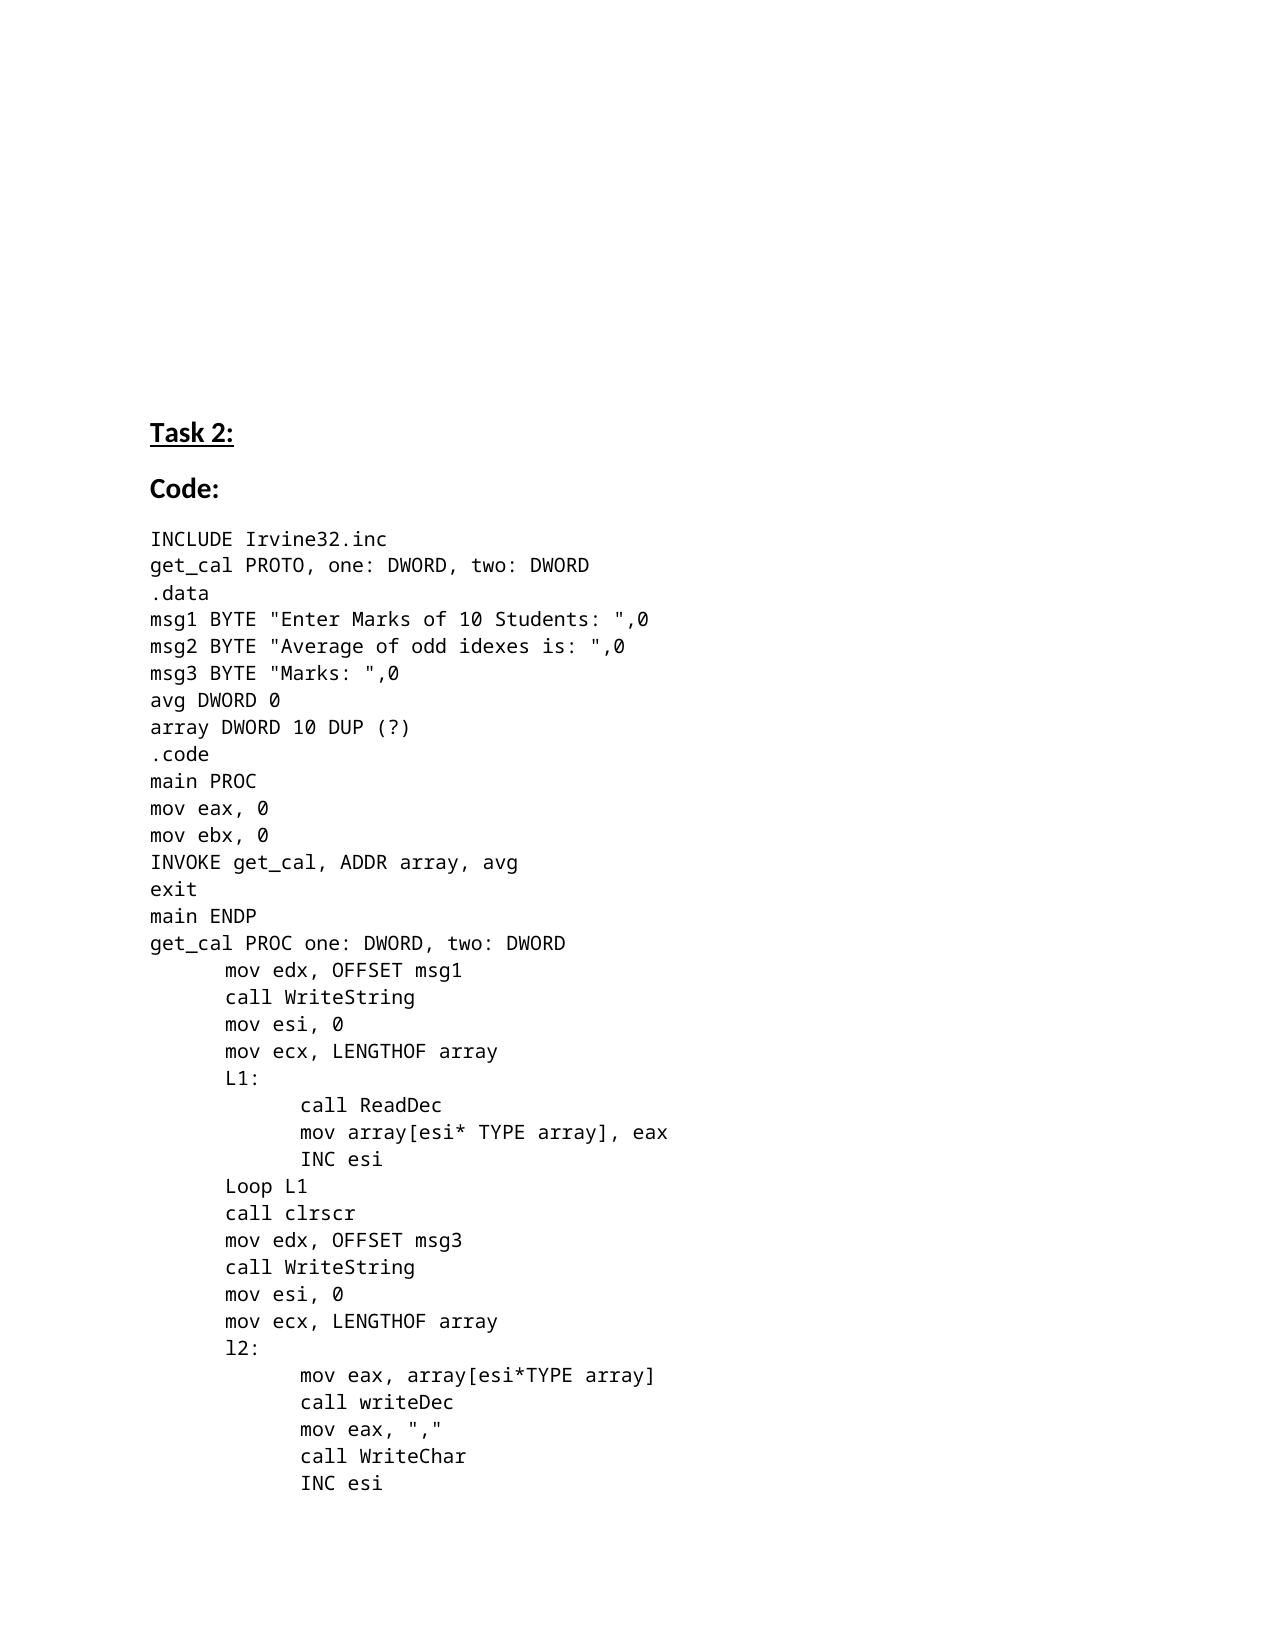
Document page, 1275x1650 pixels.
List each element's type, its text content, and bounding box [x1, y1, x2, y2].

text l2: [150, 1334, 1125, 1361]
text call WriteChar [150, 1442, 1125, 1469]
text INCLUDE Irvine32.inc [150, 525, 1125, 552]
text mov edx, OFFSET msg3 [150, 1226, 1125, 1253]
text Task 2: [150, 414, 1125, 450]
text .data [150, 579, 1125, 606]
text call WriteString [150, 983, 1125, 1010]
text mov eax, "," [150, 1415, 1125, 1442]
text mov eax, 0 [150, 794, 1125, 822]
text Code: [150, 470, 1125, 505]
text call ReadDec [150, 1091, 1125, 1118]
text INC esi [150, 1469, 1125, 1496]
text get_cal PROTO, one: DWORD, two: DWORD [150, 552, 1125, 579]
text mov ecx, LENGTHOF array [150, 1307, 1125, 1334]
text get_cal PROC one: DWORD, two: DWORD [150, 929, 1125, 956]
text main PROC [150, 768, 1125, 794]
text mov ebx, 0 [150, 822, 1125, 848]
text call writeDec [150, 1388, 1125, 1415]
text msg3 BYTE "Marks: ",0 [150, 660, 1125, 687]
text Loop L1 [150, 1172, 1125, 1199]
text INVOKE get_cal, ADDR array, avg [150, 848, 1125, 876]
text .code [150, 741, 1125, 768]
text mov esi, 0 [150, 1280, 1125, 1307]
text array DWORD 10 DUP (?) [150, 714, 1125, 741]
text mov esi, 0 [150, 1010, 1125, 1037]
text INC esi [150, 1145, 1125, 1172]
text mov ecx, LENGTHOF array [150, 1037, 1125, 1064]
text call WriteString [150, 1253, 1125, 1280]
text mov edx, OFFSET msg1 [150, 956, 1125, 983]
text mov eax, array[esi*TYPE array] [150, 1361, 1125, 1388]
text avg DWORD 0 [150, 687, 1125, 714]
text exit [150, 876, 1125, 902]
text msg1 BYTE "Enter Marks of 10 Students: ",0 [150, 606, 1125, 633]
text mov array[esi* TYPE array], eax [150, 1118, 1125, 1145]
text call clrscr [150, 1199, 1125, 1226]
text L1: [150, 1064, 1125, 1091]
text main ENDP [150, 902, 1125, 929]
text msg2 BYTE "Average of odd idexes is: ",0 [150, 633, 1125, 660]
